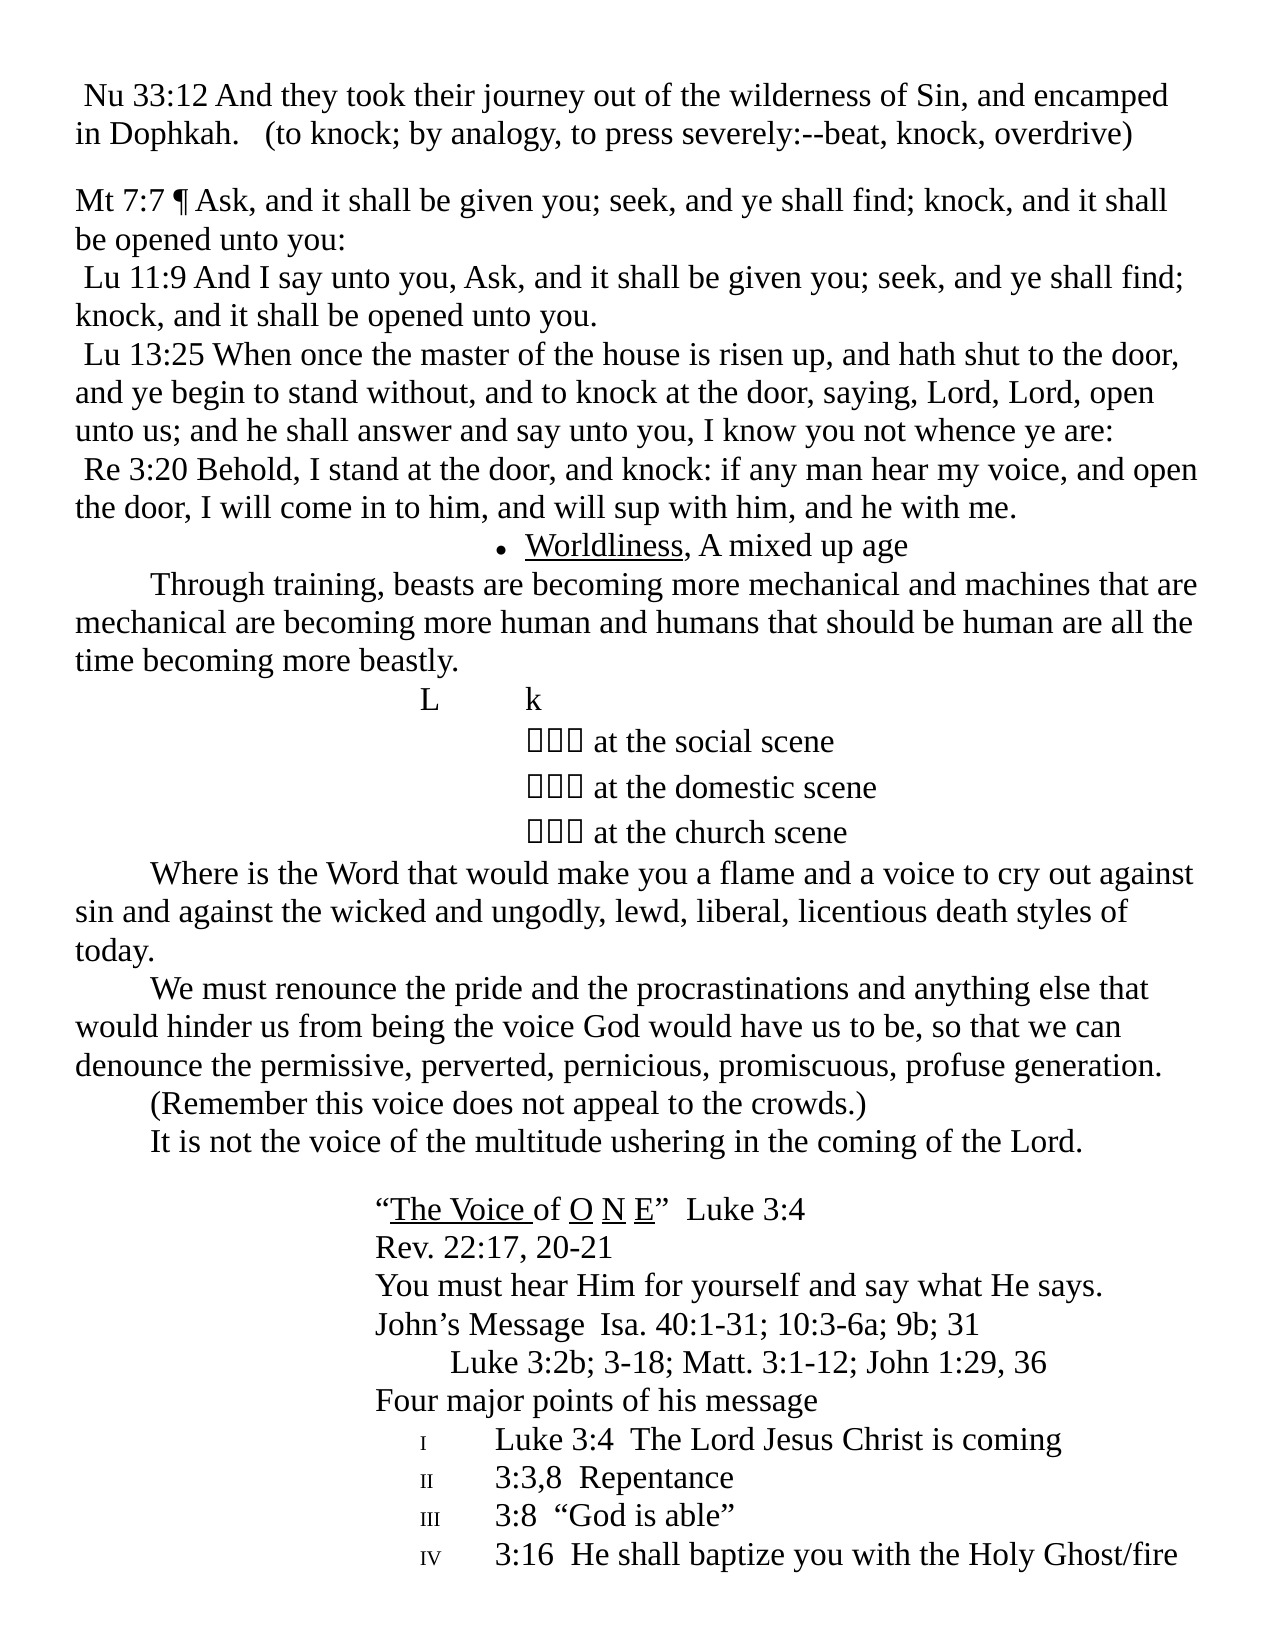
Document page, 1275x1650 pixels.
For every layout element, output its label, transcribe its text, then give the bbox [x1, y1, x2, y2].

text It is not the voice of the multitude ushering in the coming of the Lord. [75, 1122, 1200, 1160]
text Where is the Word that would make you a flame and a voice to cry out against sin and against the wicked and ungodly, lewd, liberal, licentious death styles of today. [75, 853, 1200, 968]
text Luke 3:2b; 3-18; Matt. 3:1-12; John 1:29, 36 [419, 1342, 1200, 1380]
text (Remember this voice does not appeal to the crowds.) [75, 1083, 1200, 1122]
text L k [419, 679, 1200, 717]
text Through training, beasts are becoming more mechanical and machines that are mechanical are becoming more human and humans that should be human are all the time becoming more beastly. [75, 564, 1200, 679]
text  at the domestic scene [419, 762, 1200, 808]
text You must hear Him for yourself and say what He says. [300, 1265, 1200, 1304]
text John’s Message Isa. 40:1-31; 10:3-6a; 9b; 31 [375, 1304, 1200, 1342]
text Re 3:20 Behold, I stand at the door, and knock: if any man hear my voice, and open the door, I will come in to him, and will sup with him, and he with me. [75, 449, 1200, 525]
list Luke 3:4 The Lord Jesus Christ is coming [419, 1419, 1200, 1457]
list 3:8 “God is able” [419, 1495, 1200, 1534]
text Lu 11:9 And I say unto you, Ask, and it shall be given you; seek, and ye shall find; knock, and it shall be opened unto you. [75, 257, 1200, 334]
text Nu 33:12 And they took their journey out of the wilderness of Sin, and encamped in Dophkah. (to knock; by analogy, to press severely:--beat, knock, overdrive) [75, 75, 1200, 152]
text  at the social scene [525, 717, 1200, 762]
text Mt 7:7 ¶ Ask, and it shall be given you; seek, and ye shall find; knock, and it shall be opened unto you: [75, 180, 1200, 257]
list 3:3,8 Repentance [419, 1457, 1200, 1495]
text We must renounce the pride and the procrastinations and anything else that would hinder us from being the voice God would have us to be, so that we can denounce the permissive, perverted, pernicious, promiscuous, profuse generation. [75, 968, 1200, 1083]
text Rev. 22:17, 20-21 [300, 1227, 1200, 1265]
text “The Voice of O N E” Luke 3:4 [300, 1189, 1200, 1227]
list Worldliness, A mixed up age [419, 525, 1200, 564]
list 3:16 He shall baptize you with the Holy Ghost/fire [419, 1534, 1200, 1572]
text Four major points of his message [300, 1380, 1200, 1419]
text Lu 13:25 When once the master of the house is risen up, and hath shut to the door, and ye begin to stand without, and to knock at the door, saying, Lord, Lord, open unto us; and he shall answer and say unto you, I know you not whence ye are: [75, 334, 1200, 449]
text  at the church scene [419, 808, 1200, 853]
